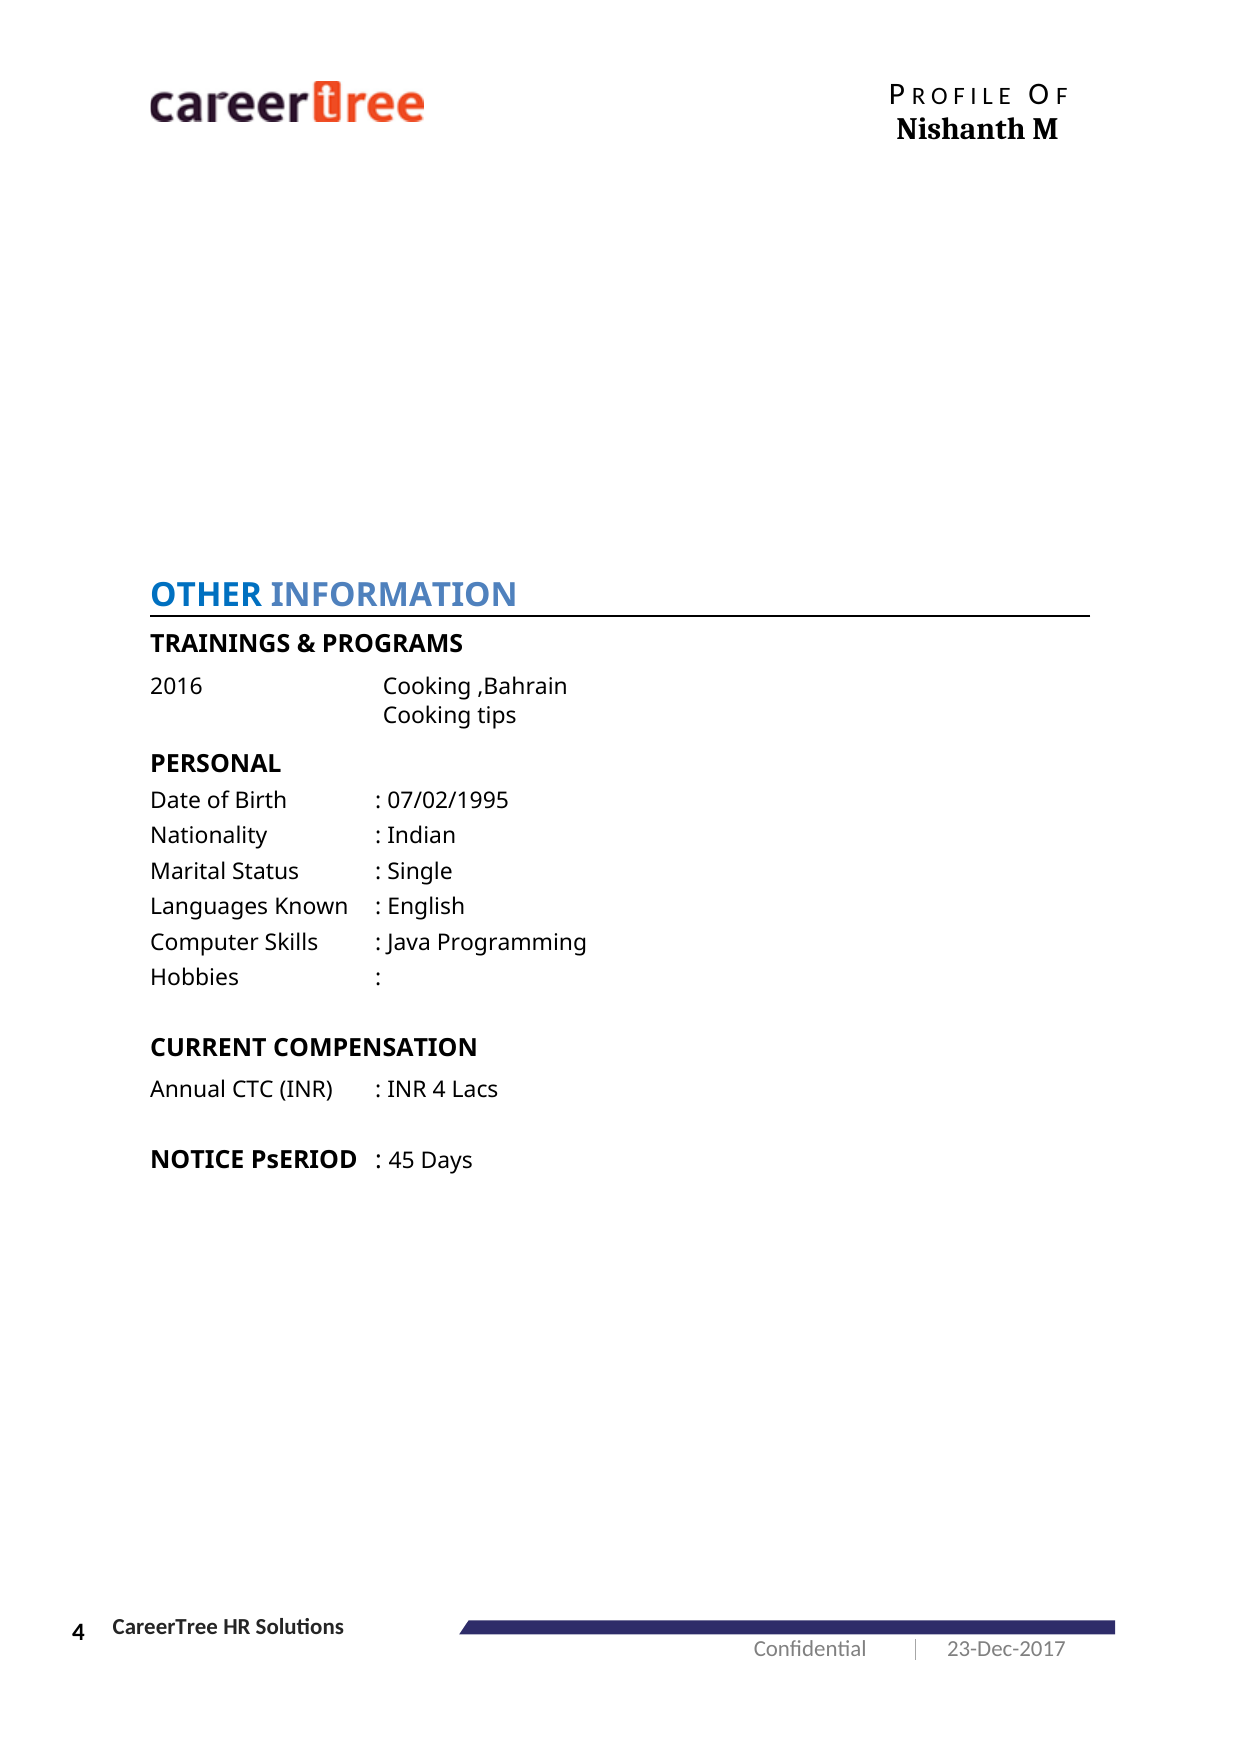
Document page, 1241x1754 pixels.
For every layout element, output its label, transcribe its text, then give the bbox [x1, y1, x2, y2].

text Date of Birth : 07/02/1995 [150, 785, 1090, 814]
text Nationality : Indian [150, 820, 1090, 849]
table_header 2016 [139, 671, 371, 749]
text PERSONAL [150, 749, 1090, 779]
text CURRENT COMPENSATION [150, 1033, 1090, 1062]
text TRAININGS & PROGRAMS [150, 629, 1090, 658]
text Annual CTC (INR) : INR 4 Lacs [150, 1074, 1090, 1104]
text Computer Skills : Java Programming [150, 927, 1090, 956]
text OTHER INFORMATION [150, 579, 1090, 615]
text Languages Known : English [150, 891, 1090, 920]
text Hobbies : [150, 962, 1090, 991]
table_header Cooking , Bahrain Cooking tips [371, 671, 1102, 749]
text Marital Status : Single [150, 856, 1090, 885]
text NOTICE PsERIOD : 45 Days [150, 1145, 1090, 1174]
picture [150, 81, 424, 122]
